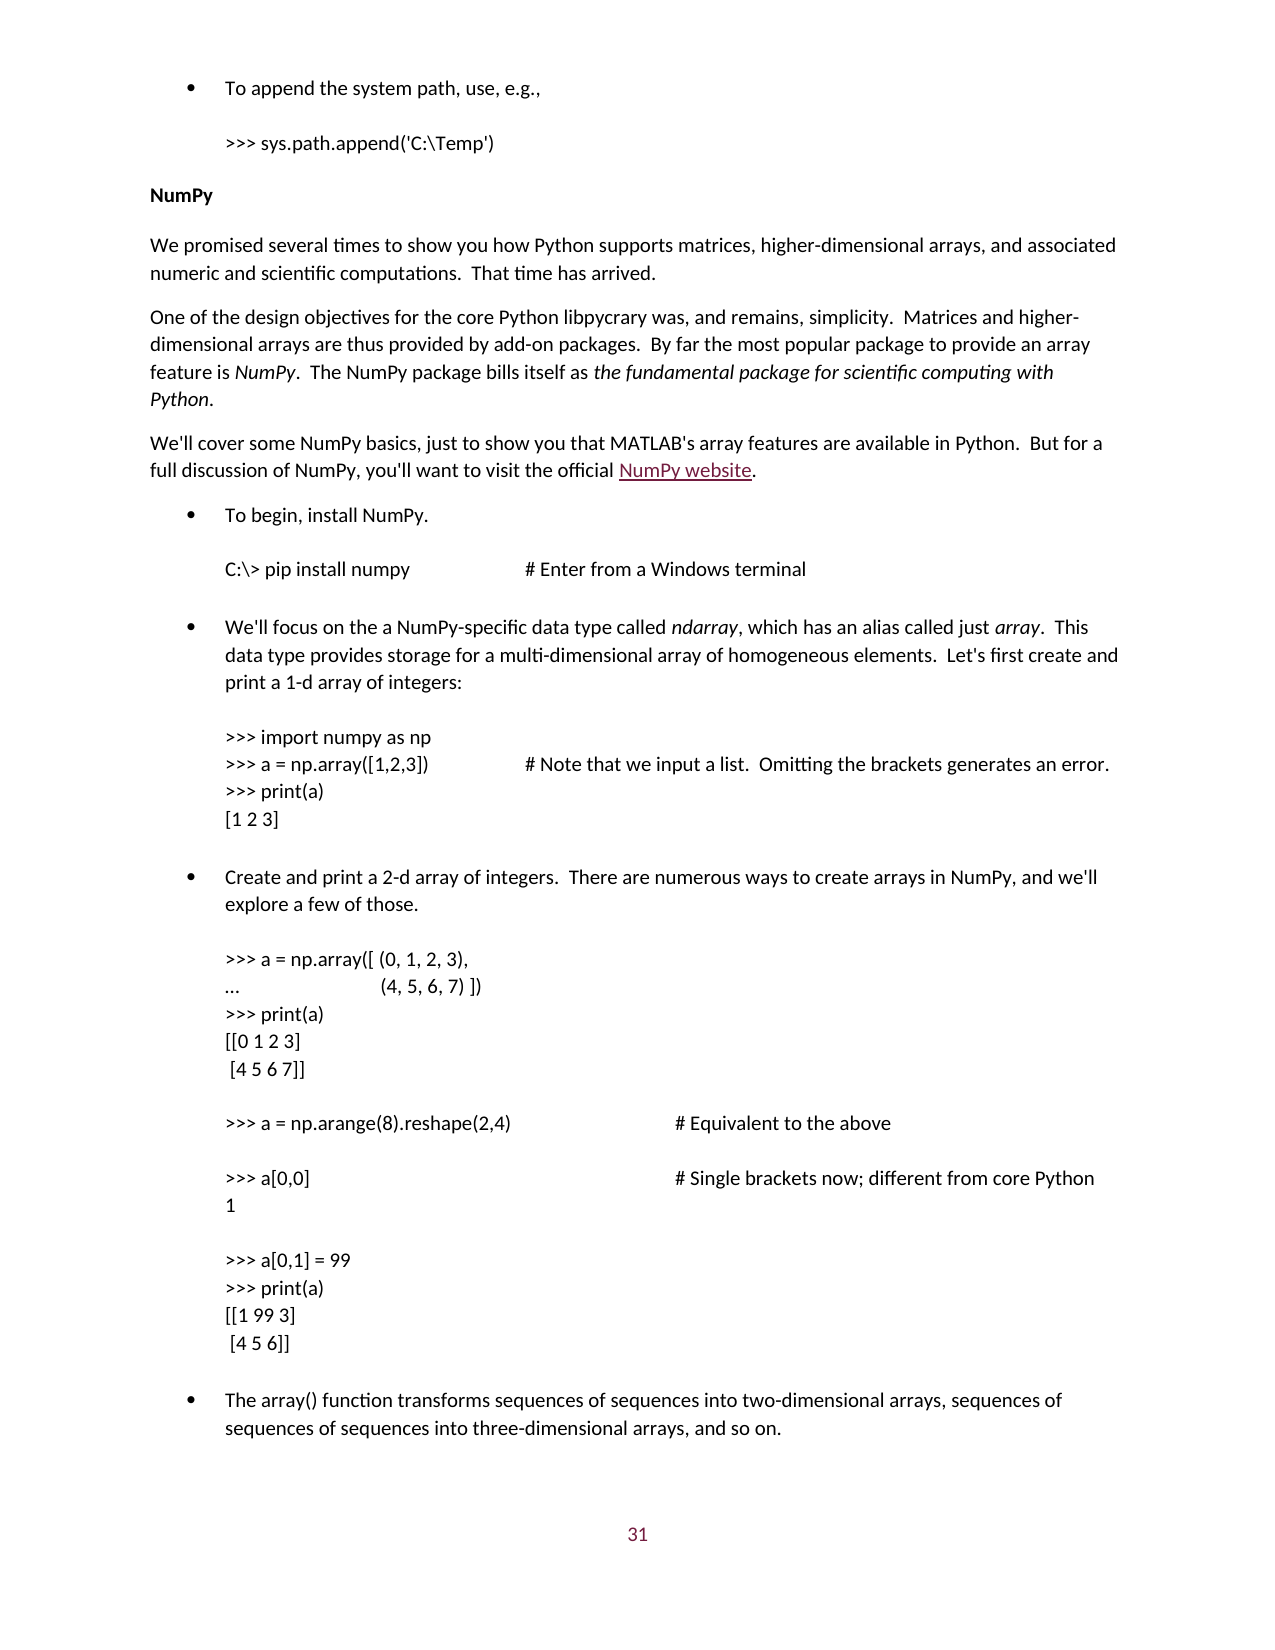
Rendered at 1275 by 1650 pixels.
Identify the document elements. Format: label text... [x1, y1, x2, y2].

list To append the system path, use, e.g., >>> sys.path.append('C:\Temp') [187, 75, 1125, 155]
list Create and print a 2-d array of integers. There are numerous ways to create arrays in NumPy, and we'll explore a few of those. >>> a = np.array([ (0, 1, 2, 3), … (4, 5, 6, 7) ]) >>> print(a) [[0 1 2 3] [4 5 6 7]] >>> a = np.arange(8).reshape(2,4) # Equivalent to the above >>> a[0,0] # Single brackets now; different from core Python 1 >>> a[0,1] = 99 >>> print(a) [[1 99 3] [4 5 6]] [187, 864, 1125, 1385]
list To begin, install NumPy. C:\> pip install numpy # Enter from a Windows terminal [187, 502, 1125, 612]
text We'll cover some NumPy basics, just to show you that MATLAB's array features are available in Python. But for a full discussion of NumPy, you'll want to visit the official NumPy website. [150, 430, 1125, 483]
subtitle NumPy [150, 182, 1125, 208]
text One of the design objectives for the core Python libpycrary was, and remains, simplicity. Matrices and higher-dimensional arrays are thus provided by add-on packages. By far the most popular package to provide an array feature is NumPy. The NumPy package bills itself as the fundamental package for scientific computing with Python. [150, 304, 1125, 412]
list The array() function transforms sequences of sequences into two-dimensional arrays, sequences of sequences of sequences into three-dimensional arrays, and so on. [187, 1387, 1125, 1440]
list We'll focus on the a NumPy-specific data type called ndarray, which has an alias called just array. This data type provides storage for a multi-dimensional array of homogeneous elements. Let's first create and print a 1-d array of integers: >>> import numpy as np >>> a = np.array([1,2,3]) # Note that we input a list. Omitting the brackets generates an error. >>> print(a) [1 2 3] [187, 614, 1125, 862]
text We promised several times to show you how Python supports matrices, higher-dimensional arrays, and associated numeric and scientific computations. That time has arrived. [150, 233, 1125, 285]
